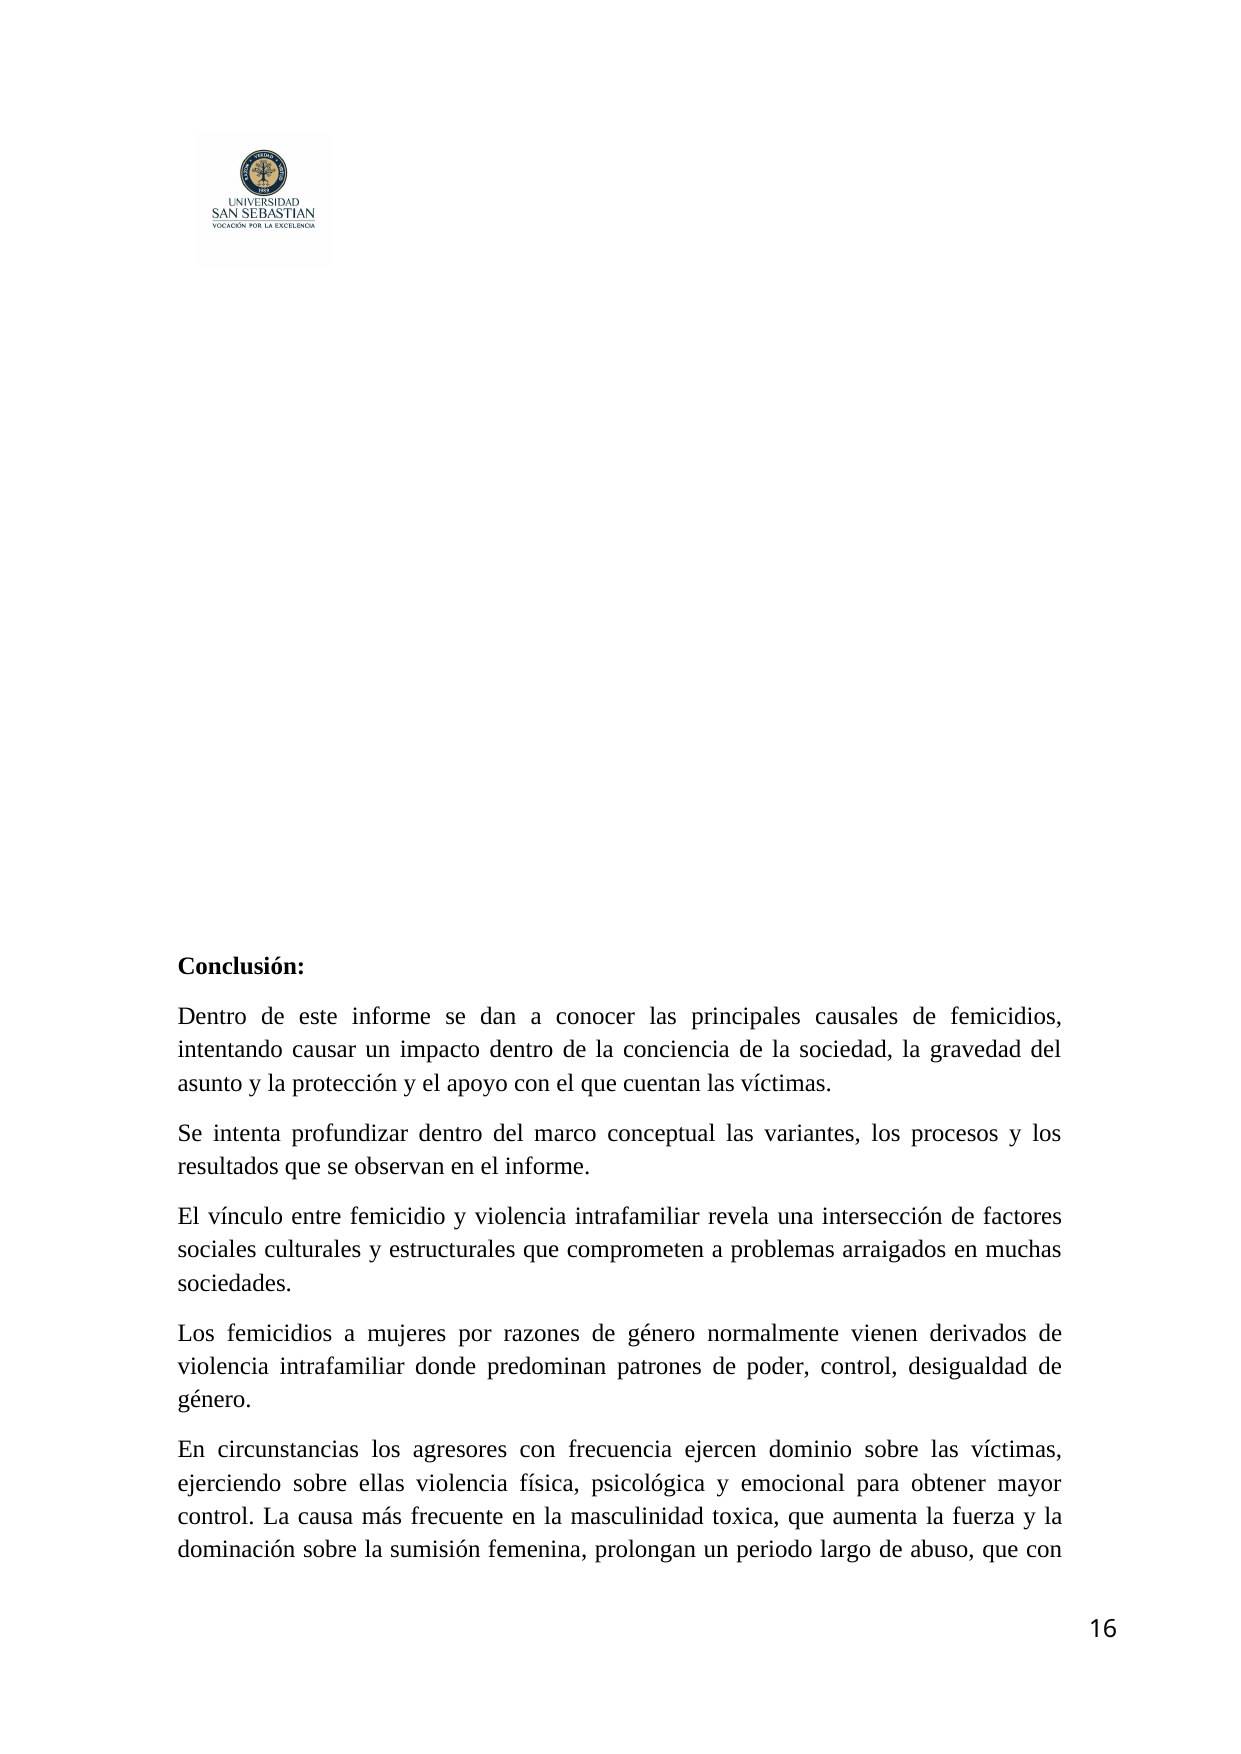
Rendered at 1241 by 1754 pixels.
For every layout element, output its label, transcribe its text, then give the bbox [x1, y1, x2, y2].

text Se intenta profundizar dentro del marco conceptual las variantes, los procesos y los resultados que se observan en el informe. [177, 1118, 1063, 1180]
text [177, 1434, 1063, 1563]
text El vínculo entre femicidio y violencia intrafamiliar revela una intersección de factores sociales culturales y estructurales que comprometen a problemas arraigados en muchas sociedades. [177, 1201, 1063, 1297]
text Dentro de este informe se dan a conocer las principales causales de femicidios, intentando causar un impacto dentro de la conciencia de la sociedad, la gravedad del asunto y la protección y el apoyo con el que cuentan las víctimas. [177, 1001, 1063, 1097]
text Los femicidios a mujeres por razones de género normalmente vienen derivados de violencia intrafamiliar donde predominan patrones de poder, control, desigualdad de género. [177, 1318, 1063, 1413]
text Conclusión: [177, 951, 1063, 980]
